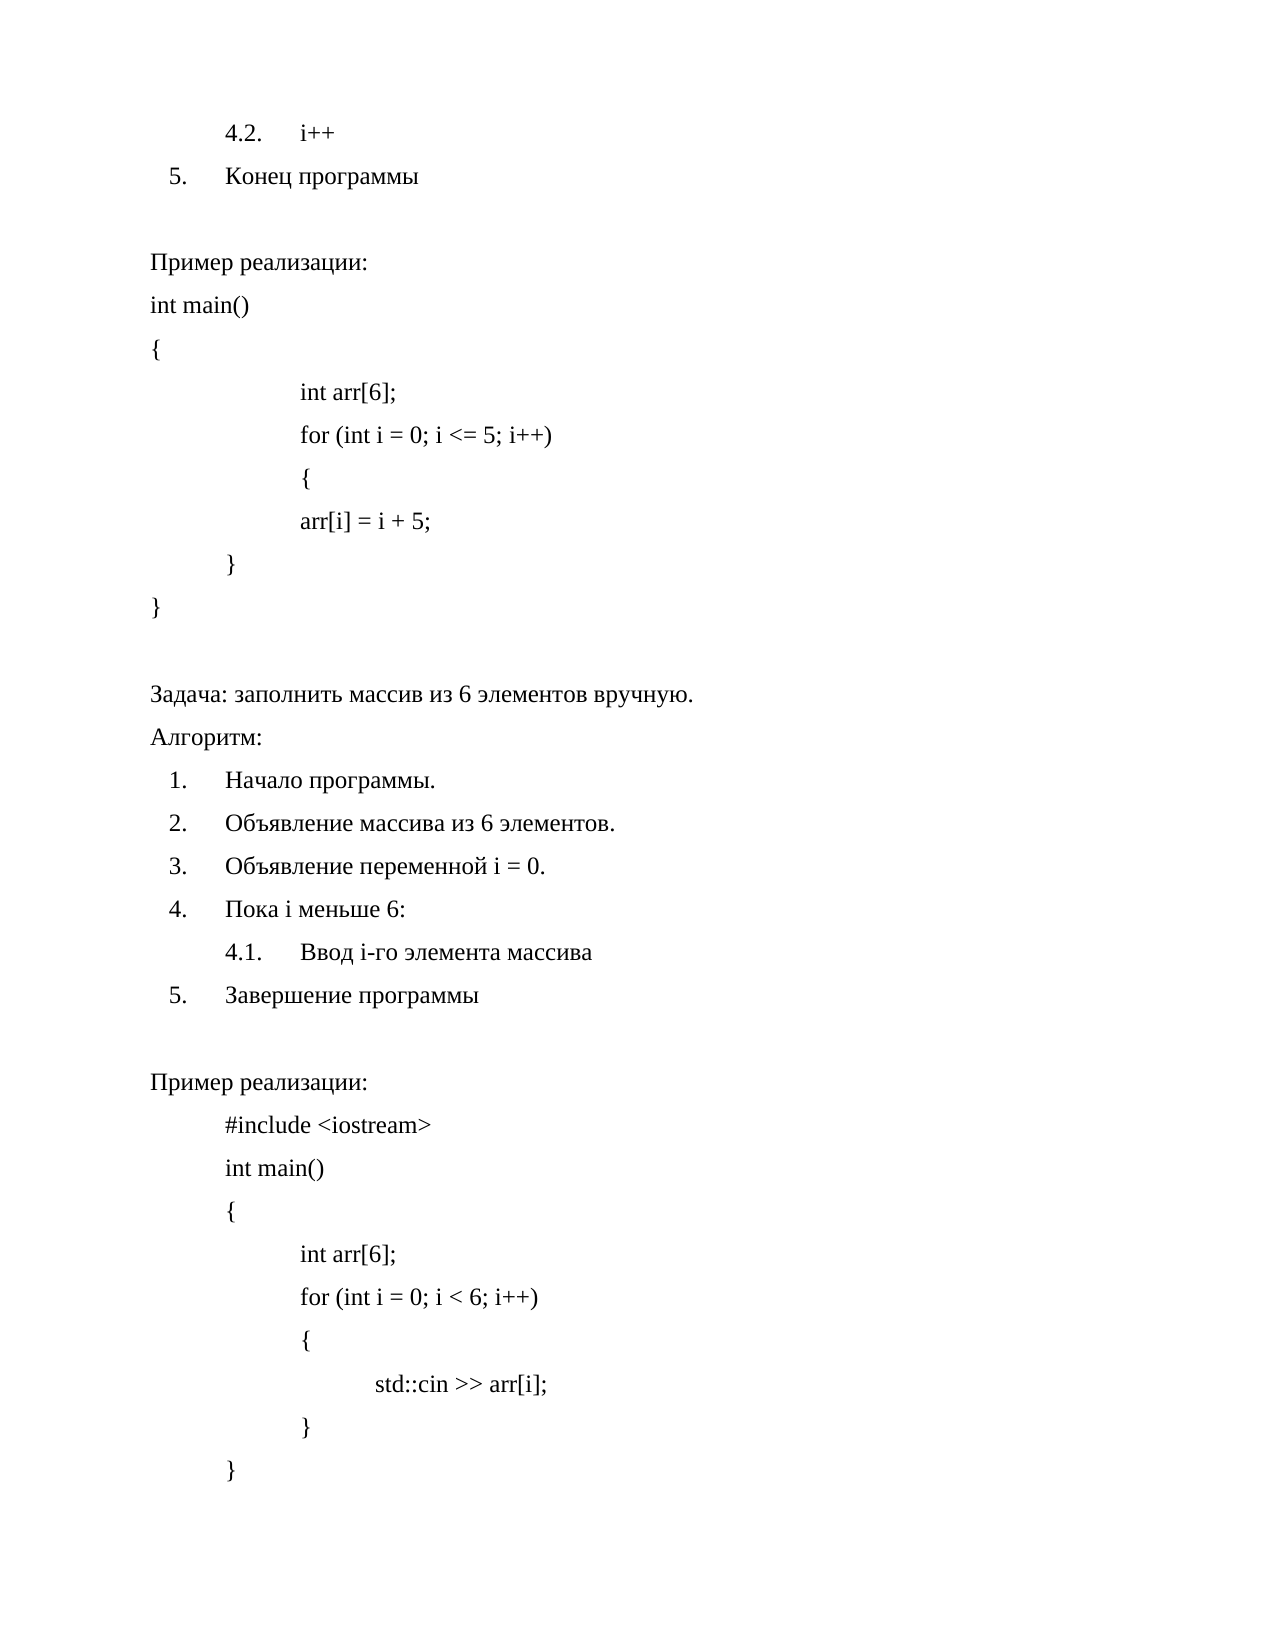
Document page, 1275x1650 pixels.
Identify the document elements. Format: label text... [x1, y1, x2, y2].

list Объявление массива из 6 элементов. [187, 808, 1125, 837]
text Задача: заполнить массив из 6 элементов вручную. [150, 679, 1125, 707]
list Пока i меньше 6: [187, 894, 1125, 923]
list Завершение программы [187, 981, 1125, 1009]
text arr[i] = i + 5; [300, 506, 1125, 535]
text } [150, 549, 1125, 578]
text Алгоритм: [150, 722, 1125, 751]
text } [150, 592, 1125, 621]
text Пример реализации: [150, 247, 1125, 276]
text for (int i = 0; i <= 5; i++) [225, 420, 1125, 449]
text { [225, 1326, 1125, 1354]
list Конец программы [187, 161, 1125, 190]
text int main() [150, 1153, 1125, 1182]
text { [150, 334, 1125, 362]
text for (int i = 0; i < 6; i++) [225, 1282, 1125, 1311]
list Объявление переменной i = 0. [187, 851, 1125, 880]
text Пример реализации: [150, 1067, 1125, 1096]
list Начало программы. [187, 765, 1125, 794]
text #include <iostream> [150, 1110, 1125, 1139]
text int arr[6]; [225, 377, 1125, 406]
text } [150, 1455, 1125, 1484]
text int arr[6]; [225, 1239, 1125, 1268]
text { [150, 1196, 1125, 1225]
text std::cin >> arr[i]; [300, 1369, 1125, 1397]
text } [225, 1412, 1125, 1441]
list i++ [262, 118, 1125, 147]
text { [225, 463, 1125, 492]
list Ввод i-го элемента массива [262, 937, 1125, 966]
text int main() [150, 291, 1125, 319]
